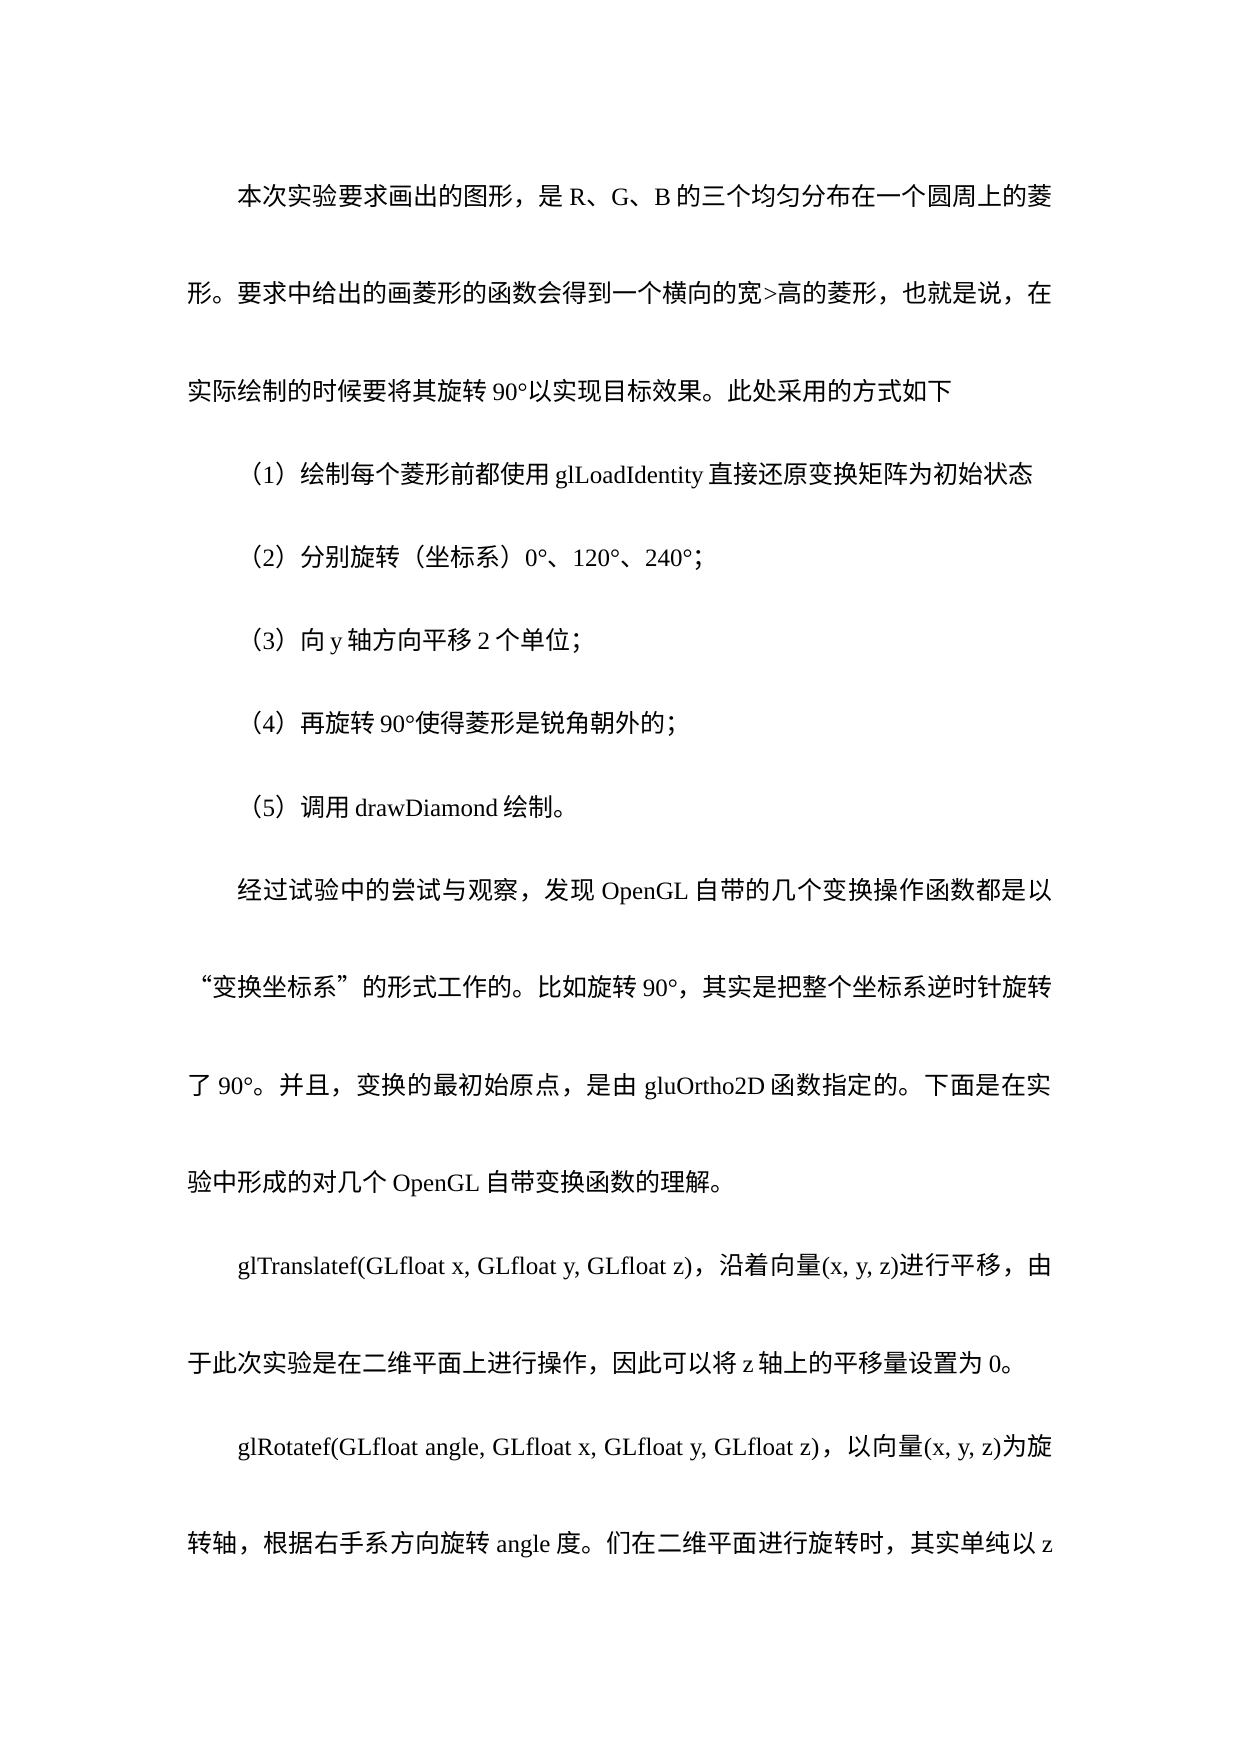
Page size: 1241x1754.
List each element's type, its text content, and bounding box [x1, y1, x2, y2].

text （1）绘制每个菱形前都使用glLoadIdentity直接还原变换矩阵为初始状态 [187, 440, 1053, 505]
text 经过试验中的尝试与观察，发现OpenGL自带的几个变换操作函数都是以“变换坐标系”的形式工作的。比如旋转90°，其实是把整个坐标系逆时针旋转了90°。并且，变换的最初始原点，是由gluOrtho2D函数指定的。下面是在实验中形成的对几个OpenGL自带变换函数的理解。 [187, 856, 1053, 1213]
text （5）调用drawDiamond绘制。 [187, 773, 1053, 838]
text （2）分别旋转（坐标系）0°、120°、240°； [187, 523, 1053, 588]
text 本次实验要求画出的图形，是R、G、B的三个均匀分布在一个圆周上的菱形。要求中给出的画菱形的函数会得到一个横向的宽>高的菱形，也就是说，在实际绘制的时候要将其旋转90°以实现目标效果。此处采用的方式如下 [187, 162, 1053, 422]
text （3）向y轴方向平移2个单位； [187, 606, 1053, 671]
text glTranslatef(GLfloat x, GLfloat y, GLfloat z)，沿着向量(x, y, z)进行平移，由于此次实验是在二维平面上进行操作，因此可以将z轴上的平移量设置为0。 [187, 1231, 1053, 1394]
text （4）再旋转90°使得菱形是锐角朝外的； [187, 689, 1053, 754]
